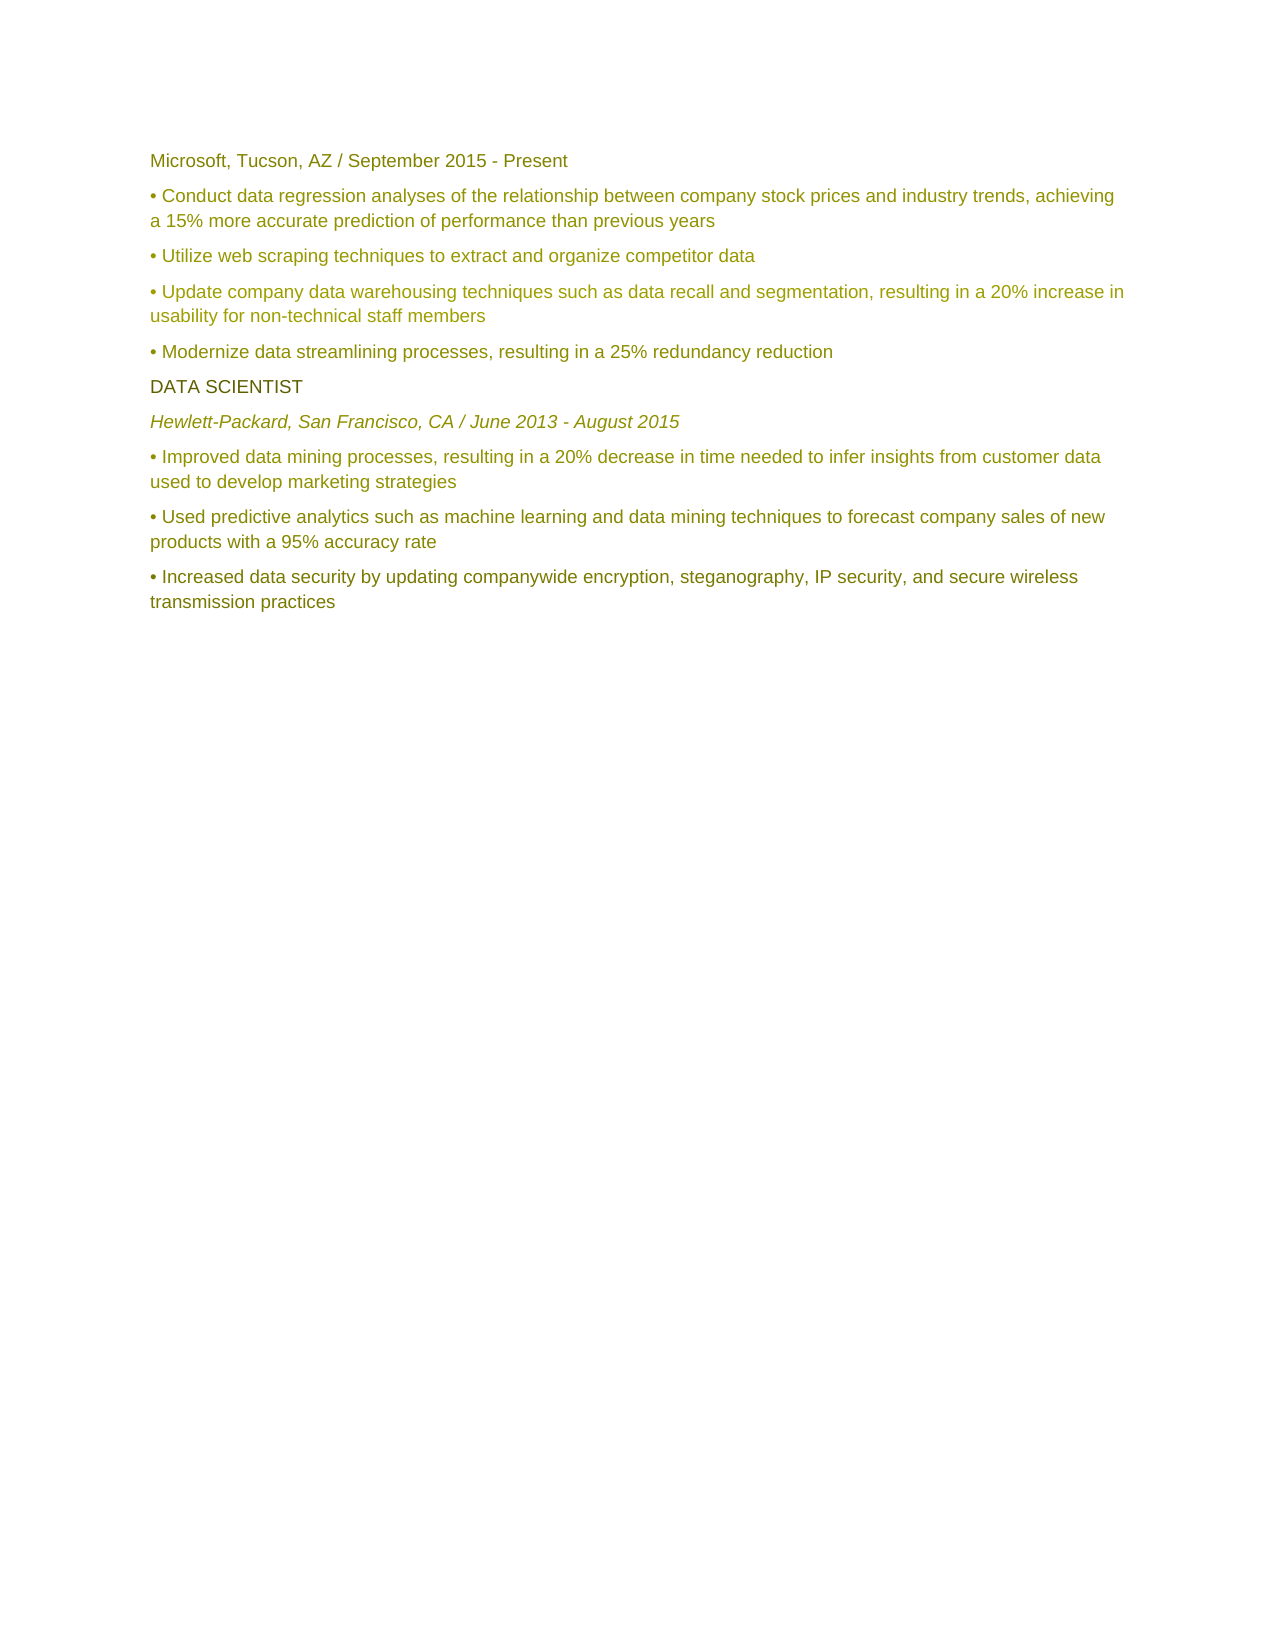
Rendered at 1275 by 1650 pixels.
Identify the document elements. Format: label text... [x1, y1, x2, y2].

text • Conduct data regression analyses of the relationship between company stock prices and industry trends, achieving a 15% more accurate prediction of performance than previous years [150, 185, 1125, 232]
text • Update company data warehousing techniques such as data recall and segmentation, resulting in a 20% increase in usability for non-technical staff members [150, 280, 1125, 327]
text • Improved data mining processes, resulting in a 20% decrease in time needed to infer insights from customer data used to develop marketing strategies [150, 446, 1125, 492]
text • Used predictive analytics such as machine learning and data mining techniques to forecast company sales of new products with a 95% accuracy rate [150, 506, 1125, 552]
text • Utilize web scraping techniques to extract and organize competitor data [150, 245, 1125, 267]
text • Modernize data streamlining processes, resulting in a 25% redundancy reduction [150, 340, 1125, 362]
text Microsoft, Tucson, AZ / September 2015 - Present [150, 150, 1125, 172]
text DATA SCIENTIST [150, 376, 1125, 397]
text Hewlett-Packard, San Francisco, CA / June 2013 - August 2015 [150, 411, 1125, 432]
text • Increased data security by updating companywide encryption, steganography, IP security, and secure wireless transmission practices [150, 566, 1125, 612]
